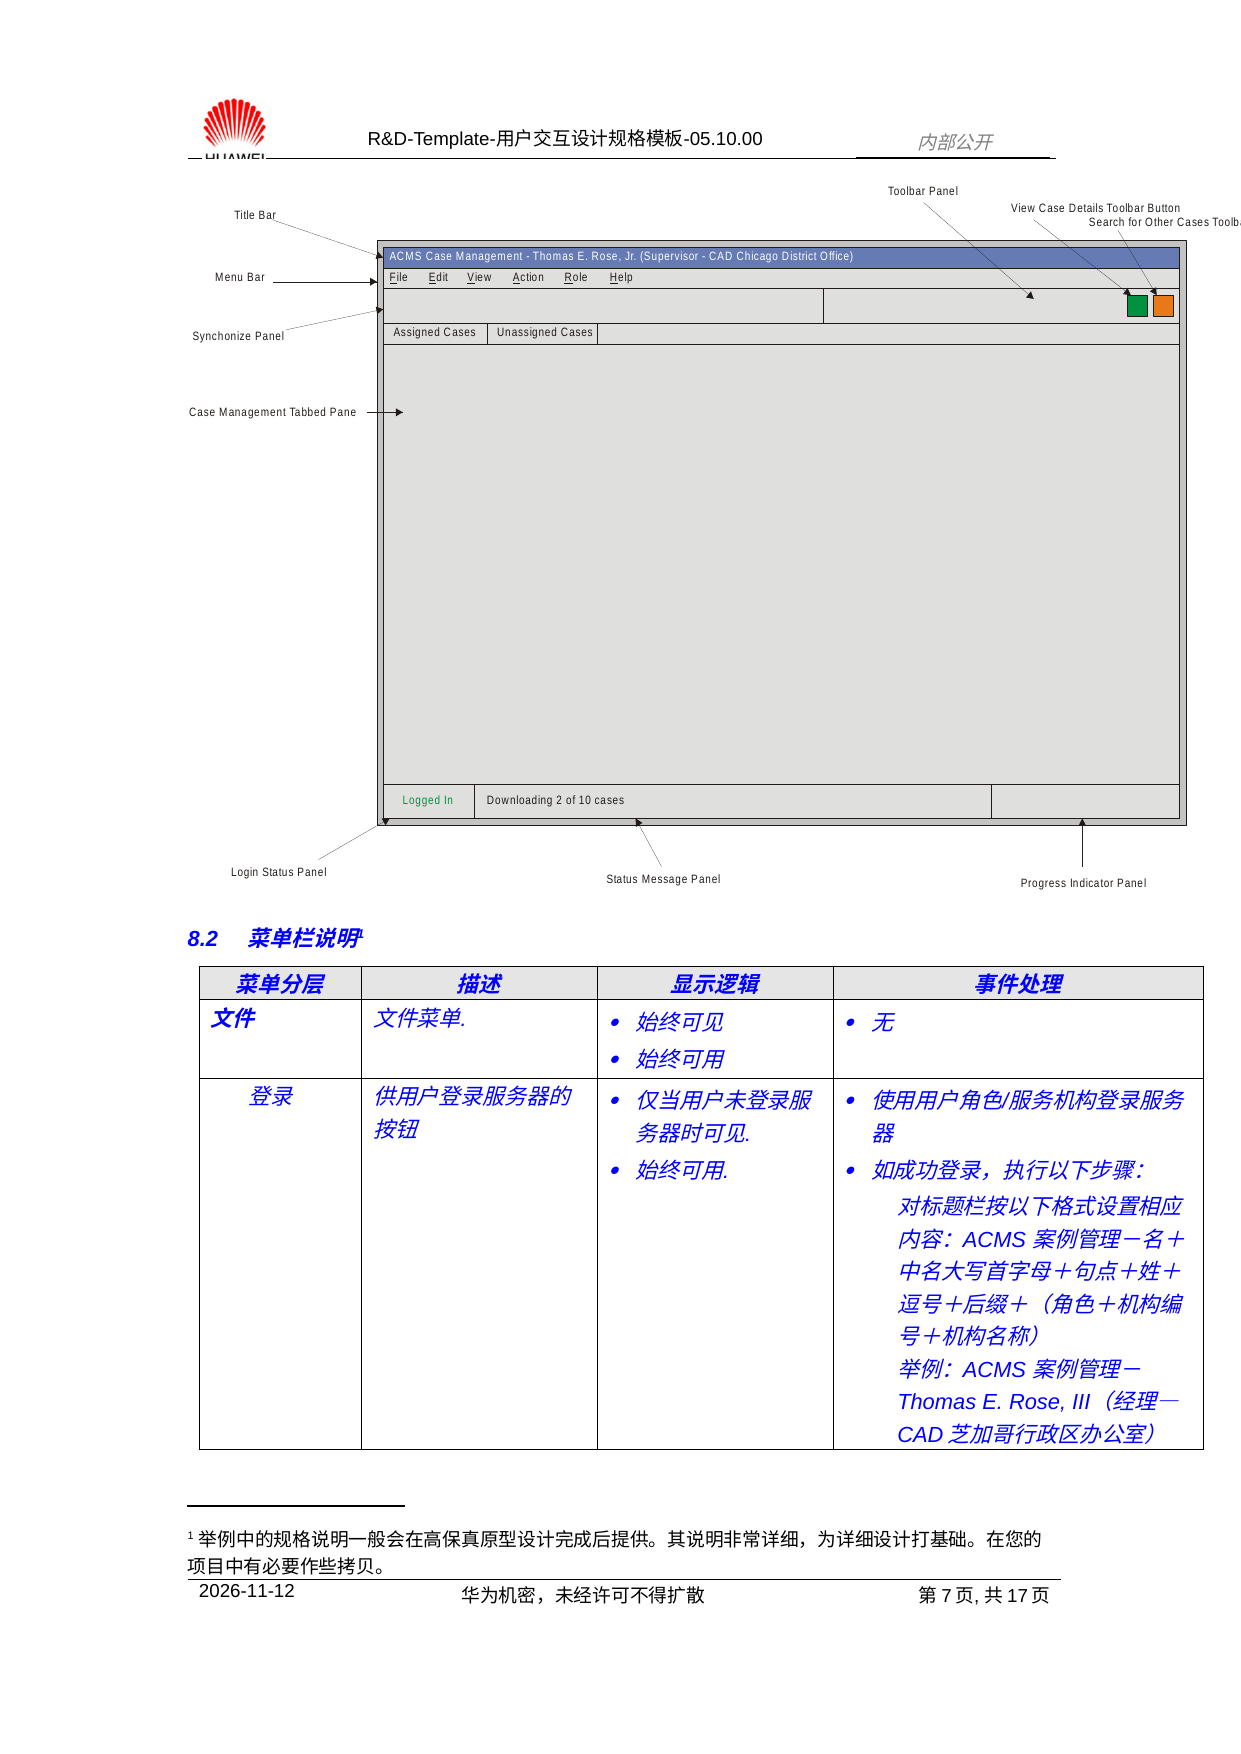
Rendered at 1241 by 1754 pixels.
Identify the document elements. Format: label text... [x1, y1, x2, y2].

table_header 显示逻辑 [598, 967, 833, 999]
table_cell 仅当用户未登录服务器时可见. 始终可用. [598, 1079, 833, 1449]
table_cell 供用户登录服务器的按钮 [362, 1079, 597, 1449]
table_cell 登录 [200, 1079, 361, 1449]
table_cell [834, 1079, 1203, 1449]
table_cell 无 [834, 1000, 1203, 1078]
table_header 描述 [362, 967, 597, 999]
table_cell 文件 [200, 1000, 361, 1078]
table_header 菜单分层 [200, 967, 361, 999]
text 菜单栏说明 [187, 921, 1053, 953]
table_header 事件处理 [834, 967, 1203, 999]
table_cell 始终可见 始终可用 [598, 1000, 833, 1078]
table_cell 文件菜单. [362, 1000, 597, 1078]
